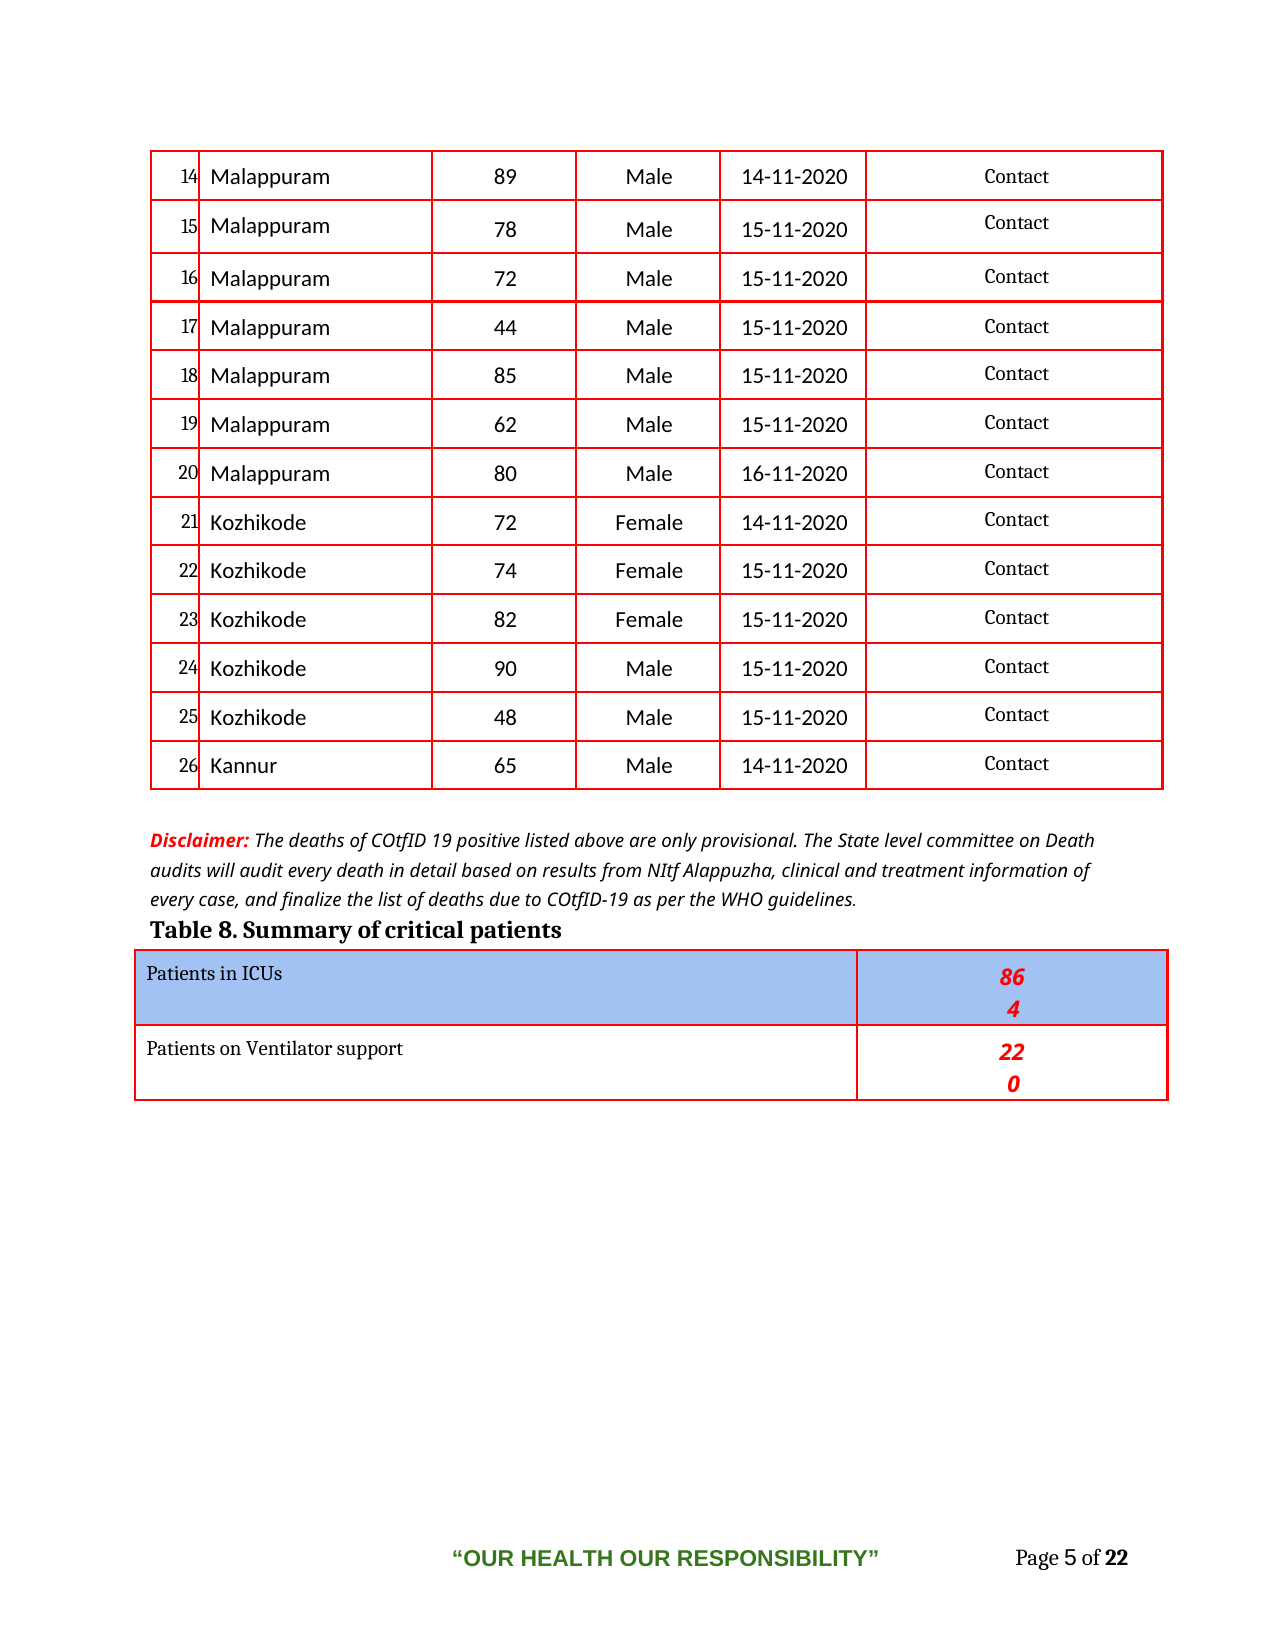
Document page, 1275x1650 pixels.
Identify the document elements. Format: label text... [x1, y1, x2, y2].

table_cell 20 [152, 449, 198, 496]
table_cell Kozhikode [200, 498, 431, 544]
table_header Contact [867, 152, 1161, 199]
table_cell Malappuram [200, 351, 431, 398]
table_cell 24 [152, 644, 198, 691]
table_cell Male [577, 693, 719, 739]
table_cell 18 [152, 351, 198, 398]
table_cell 14-11-2020 [721, 498, 865, 544]
table_cell 48 [433, 693, 575, 739]
table_header Male [577, 152, 719, 199]
table_cell Male [577, 742, 719, 788]
table_cell Patients on Ventilator support [136, 1026, 856, 1099]
table_cell Female [577, 546, 719, 593]
table_cell 72 [433, 254, 575, 300]
table_cell 15 [152, 201, 198, 252]
table_cell Contact [867, 546, 1161, 593]
table_cell 14-11-2020 [721, 742, 865, 788]
table_cell 26 [152, 742, 198, 788]
table_cell 78 [433, 201, 575, 252]
table_cell Malappuram [200, 449, 431, 496]
table_cell 220 [858, 1026, 1166, 1099]
table_cell Contact [867, 742, 1161, 788]
table_cell 15-11-2020 [721, 351, 865, 398]
table_cell 90 [433, 644, 575, 691]
table_cell Male [577, 644, 719, 691]
table_cell Contact [867, 254, 1161, 300]
table_cell 15-11-2020 [721, 201, 865, 252]
table_cell 23 [152, 595, 198, 642]
table_cell Contact [867, 449, 1161, 496]
table_cell Kozhikode [200, 644, 431, 691]
table_cell 15-11-2020 [721, 595, 865, 642]
table_cell Contact [867, 400, 1161, 447]
table_cell 15-11-2020 [721, 644, 865, 691]
table_cell 82 [433, 595, 575, 642]
table_cell Male [577, 400, 719, 447]
table_cell Kozhikode [200, 693, 431, 739]
table_cell Contact [867, 595, 1161, 642]
table_cell Kozhikode [200, 546, 431, 593]
table_header 864 [858, 951, 1166, 1024]
table_cell 65 [433, 742, 575, 788]
table_cell Male [577, 254, 719, 300]
table_cell 22 [152, 546, 198, 593]
table_cell 19 [152, 400, 198, 447]
table_cell Malappuram [200, 303, 431, 349]
text Table 8. Summary of critical patients [150, 916, 1210, 944]
table_cell Male [577, 449, 719, 496]
table_cell 44 [433, 303, 575, 349]
table_cell Malappuram [200, 400, 431, 447]
table_cell Contact [867, 693, 1161, 739]
table_cell Contact [867, 644, 1161, 691]
table_header 14 [152, 152, 198, 199]
table_cell 21 [152, 498, 198, 544]
table_cell Contact [867, 303, 1161, 349]
table_cell Contact [867, 201, 1161, 252]
table_cell Kozhikode [200, 595, 431, 642]
table_cell 17 [152, 303, 198, 349]
table_cell 74 [433, 546, 575, 593]
table_header 14-11-2020 [721, 152, 865, 199]
table_cell Female [577, 498, 719, 544]
table_cell 62 [433, 400, 575, 447]
table_cell 25 [152, 693, 198, 739]
table_header 89 [433, 152, 575, 199]
table_cell 85 [433, 351, 575, 398]
table_cell 80 [433, 449, 575, 496]
table_cell Contact [867, 351, 1161, 398]
table_cell 72 [433, 498, 575, 544]
table_cell 15-11-2020 [721, 303, 865, 349]
table_cell Malappuram [200, 254, 431, 300]
table_cell Kannur [200, 742, 431, 788]
table_header Patients in ICUs [136, 951, 856, 1024]
table_cell Contact [867, 498, 1161, 544]
text Disclaimer: The deaths of COtfID 19 positive listed above are only provisional. The State level committee on Death audits will audit every death in detail based on results from NItf Alappuzha, clinical and treatment information of every case, and finalize the list of deaths due to COtfID-19 as per the WHO guidelines. [150, 828, 1137, 912]
table_cell 15-11-2020 [721, 693, 865, 739]
table_cell 16-11-2020 [721, 449, 865, 496]
table_cell 15-11-2020 [721, 400, 865, 447]
table_cell 15-11-2020 [721, 254, 865, 300]
table_cell Male [577, 201, 719, 252]
table_cell 16 [152, 254, 198, 300]
table_cell Female [577, 595, 719, 642]
table_cell Male [577, 303, 719, 349]
table_cell Male [577, 351, 719, 398]
table_cell 15-11-2020 [721, 546, 865, 593]
table_header Malappuram [200, 152, 431, 199]
table_cell Malappuram [200, 201, 431, 252]
